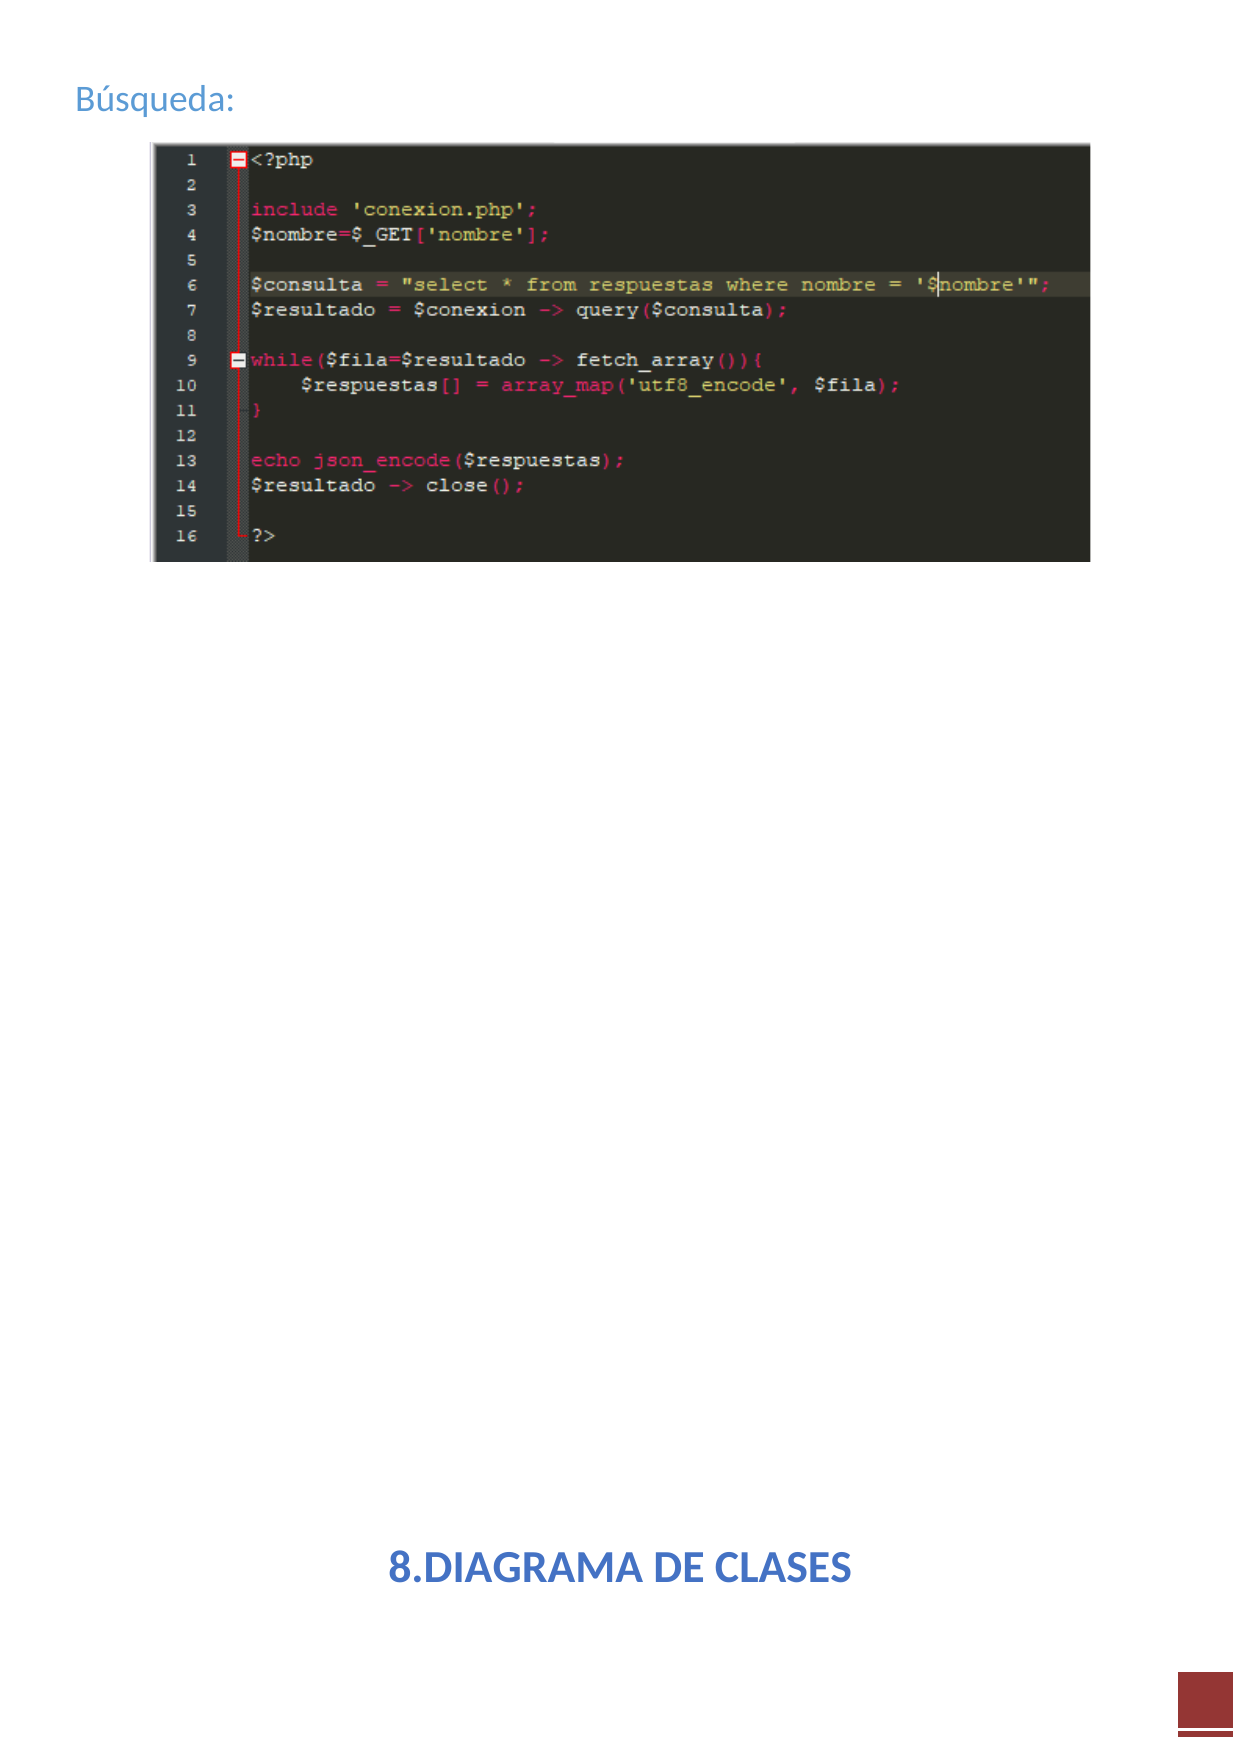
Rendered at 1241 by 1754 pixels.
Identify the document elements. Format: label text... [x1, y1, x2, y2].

text Búsqueda: [75, 75, 1165, 121]
text 8.DIAGRAMA DE CLASES [75, 1538, 1165, 1594]
picture [149, 142, 1091, 562]
